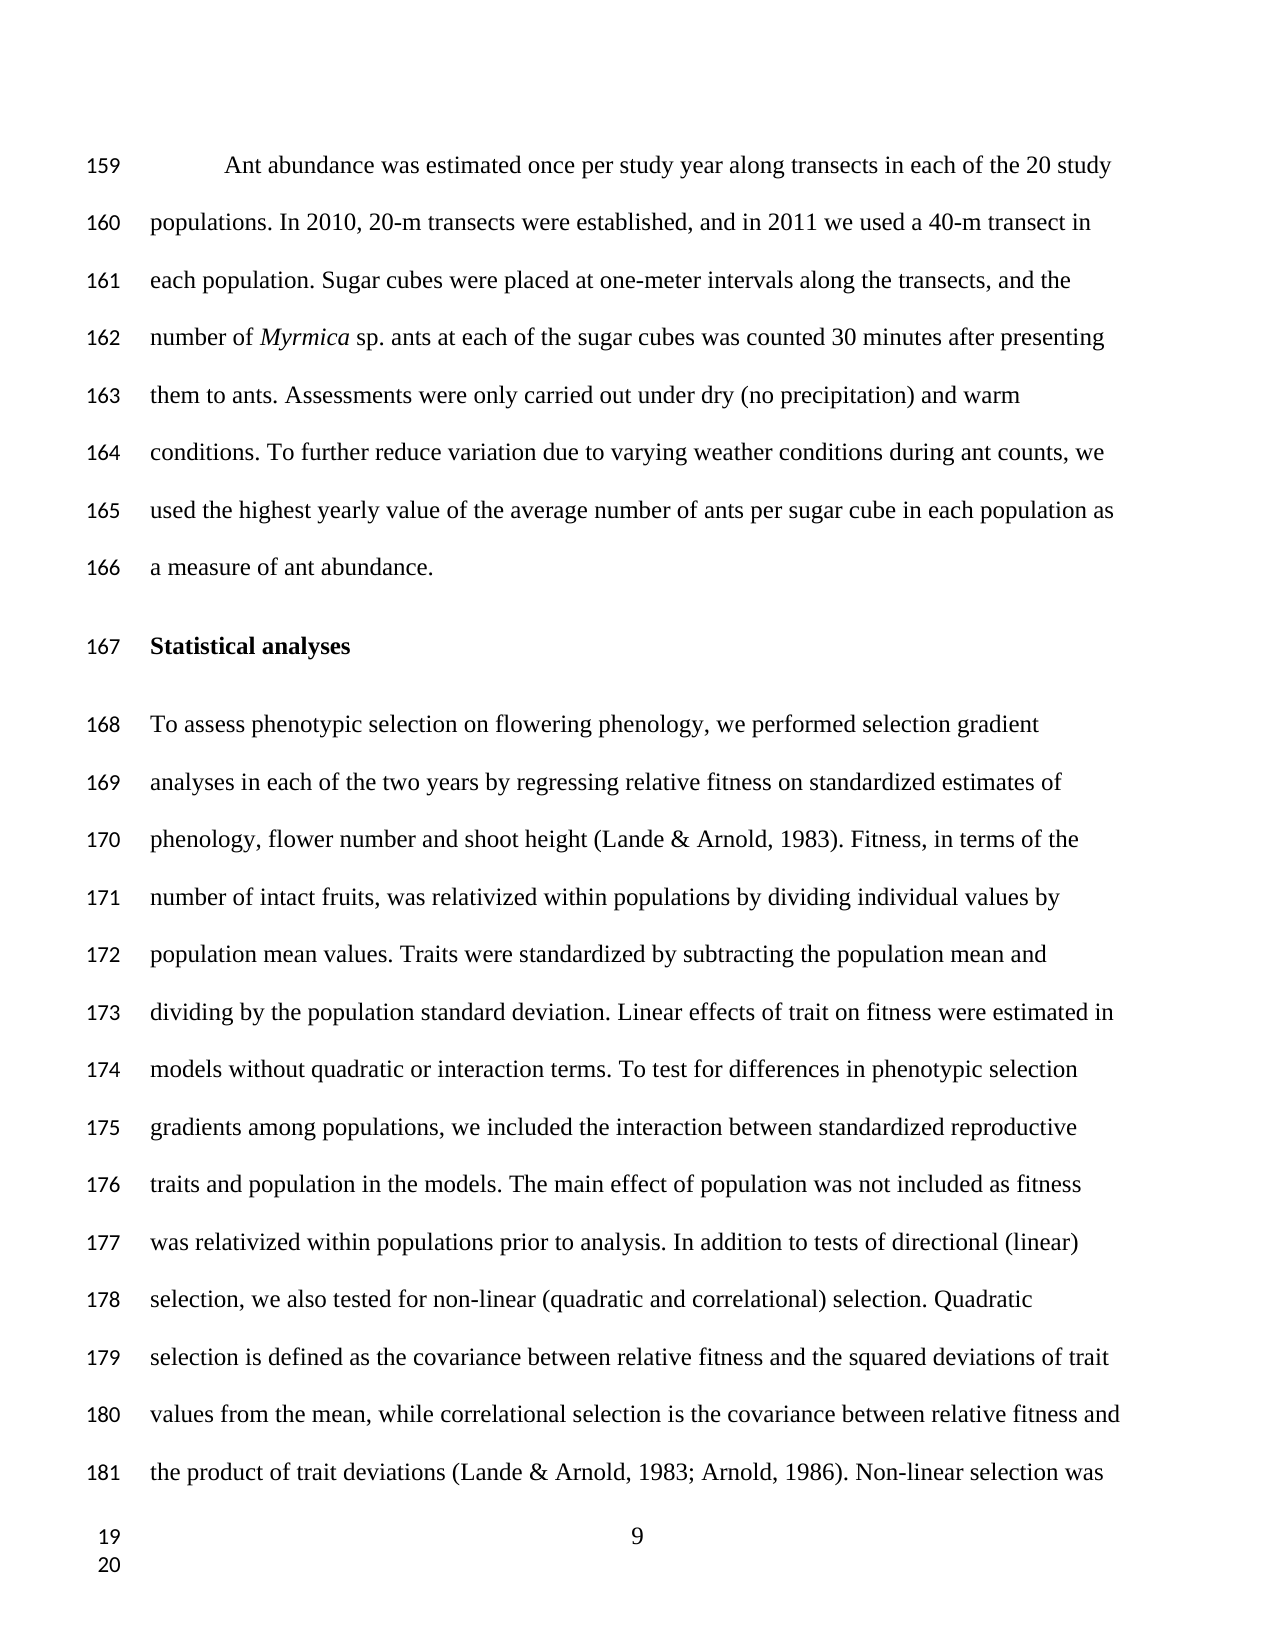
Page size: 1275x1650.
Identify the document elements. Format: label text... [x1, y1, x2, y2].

text Statistical analyses [150, 631, 1125, 659]
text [150, 709, 1125, 1485]
text Ant abundance was estimated once per study year along transects in each of the 20 study populations. In 2010, 20-m transects were established, and in 2011 we used a 40-m transect in each population. Sugar cubes were placed at one-meter intervals along the transects, and the number of Myrmica sp. ants at each of the sugar cubes was counted 30 minutes after presenting them to ants. Assessments were only carried out under dry (no precipitation) and warm conditions. To further reduce variation due to varying weather conditions during ant counts, we used the highest yearly value of the average number of ants per sugar cube in each population as a measure of ant abundance. [150, 150, 1125, 581]
